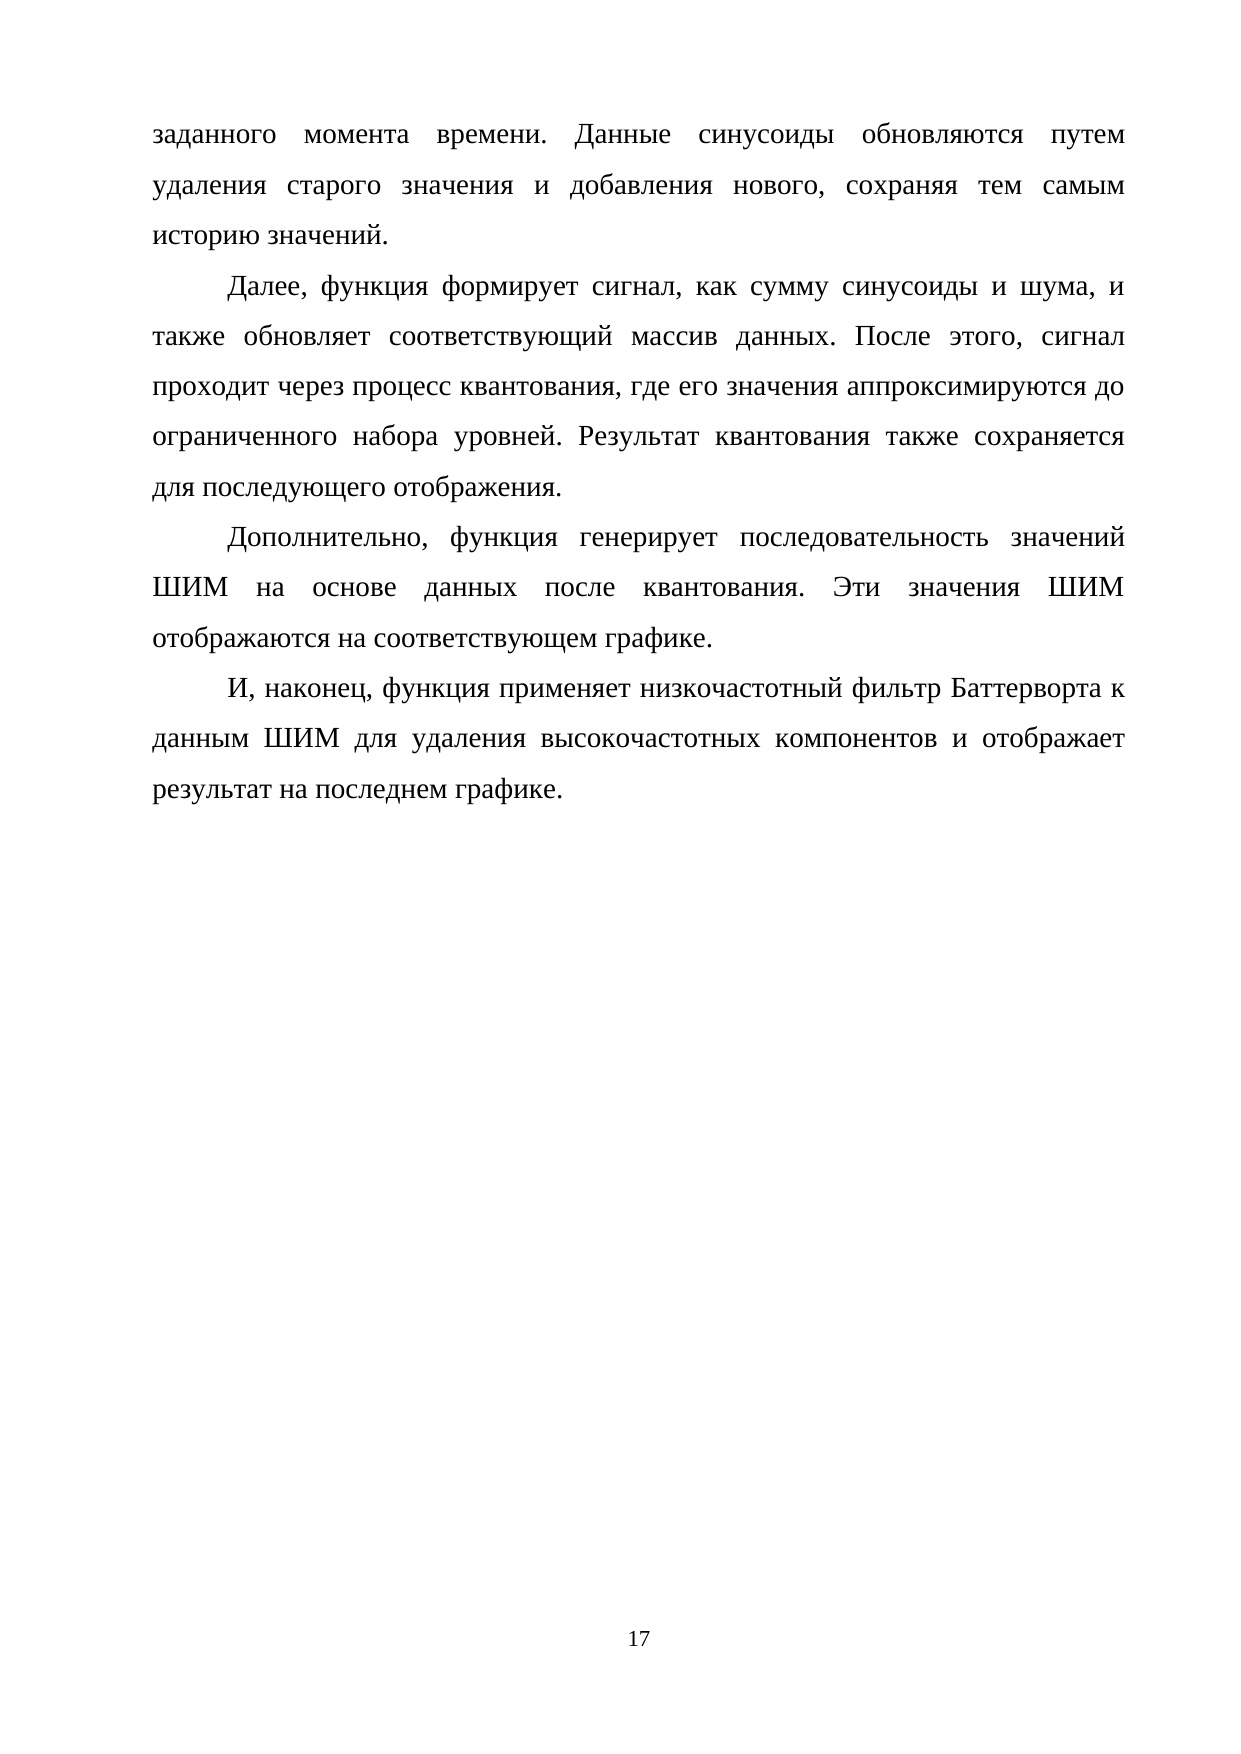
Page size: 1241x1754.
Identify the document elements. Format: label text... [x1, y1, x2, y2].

text Далее, функция формирует сигнал, как сумму синусоиды и шума, и также обновляет соответствующий массив данных. После этого, сигнал проходит через процесс квантования, где его значения аппроксимируются до ограниченного набора уровней. Результат квантования также сохраняется для последующего отображения. [152, 268, 1126, 502]
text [152, 117, 1126, 251]
text И, наконец, функция применяет низкочастотный фильтр Баттерворта к данным ШИМ для удаления высокочастотных компонентов и отображает результат на последнем графике. [152, 670, 1126, 804]
text Дополнительно, функция генерирует последовательность значений ШИМ на основе данных после квантования. Эти значения ШИМ отображаются на соответствующем графике. [152, 519, 1126, 653]
